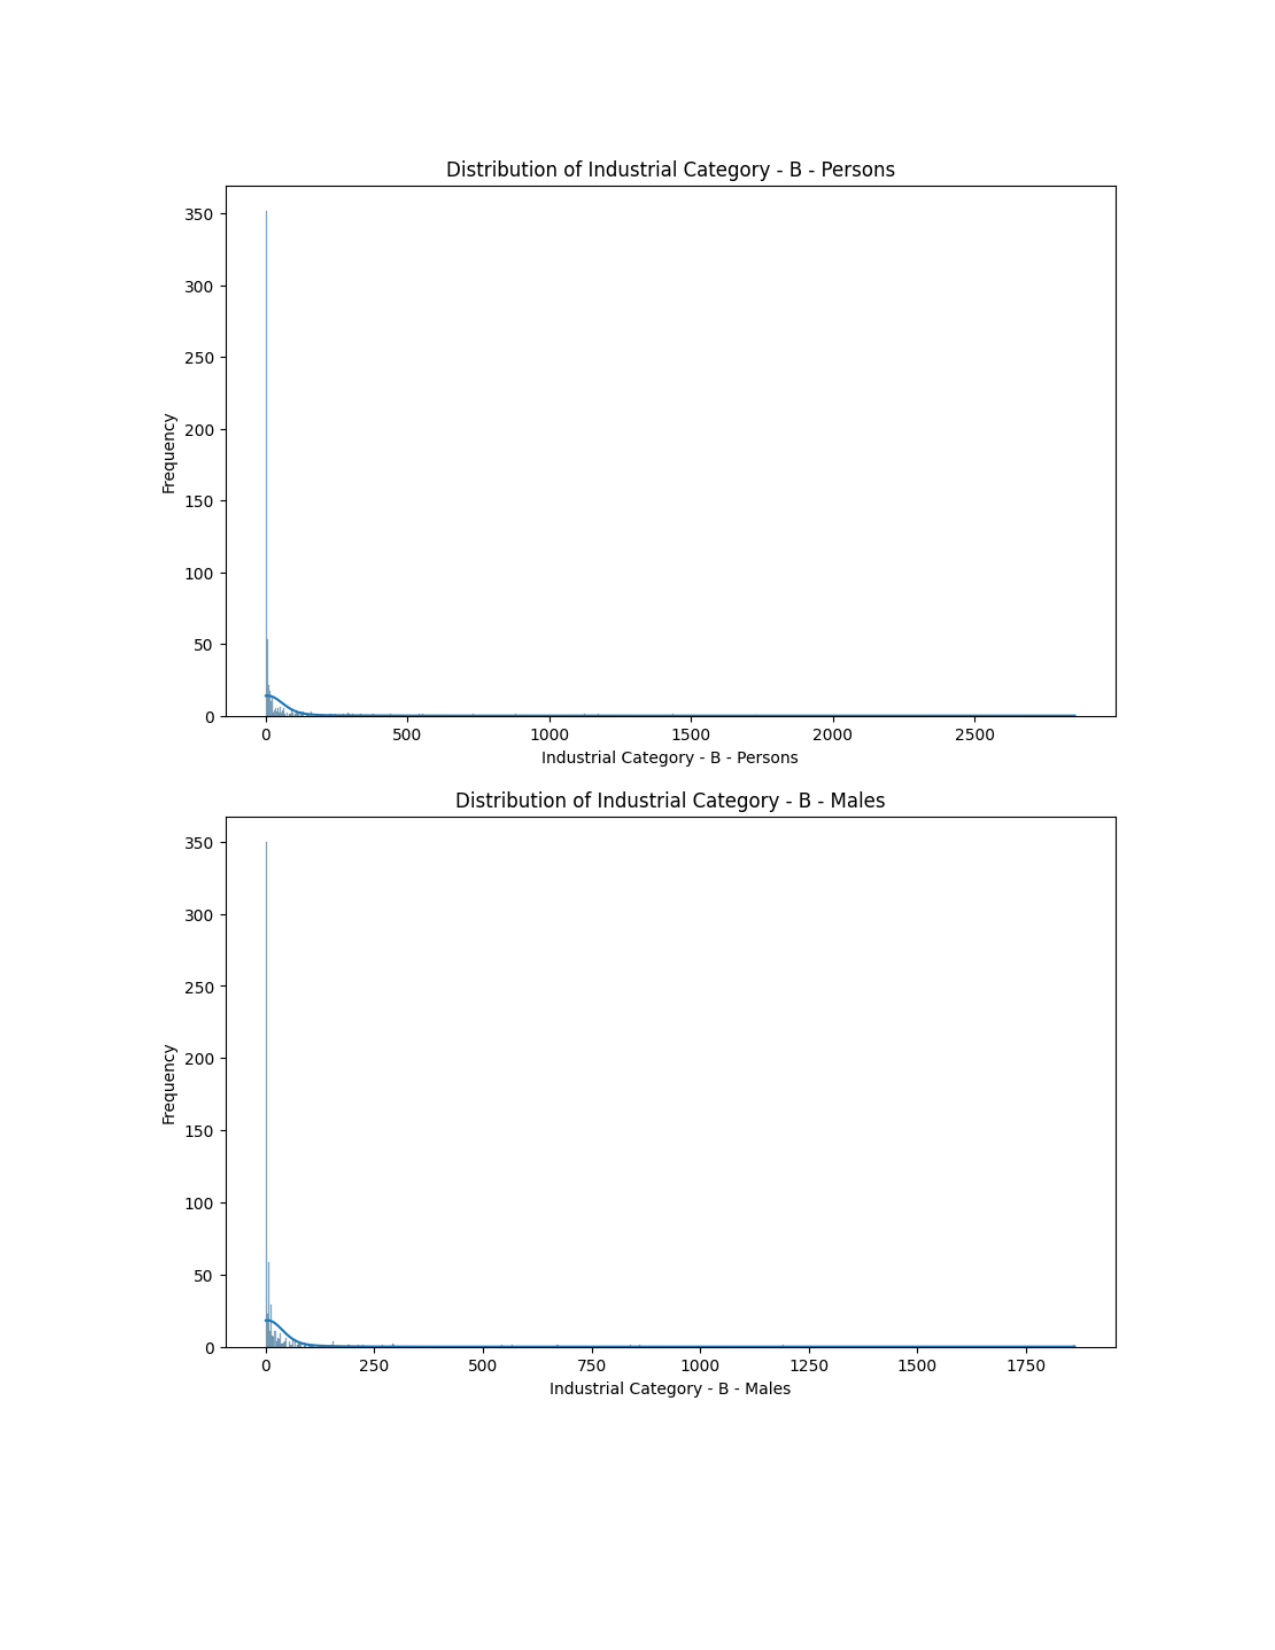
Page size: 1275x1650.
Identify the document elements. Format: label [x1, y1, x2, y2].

picture [150, 781, 1125, 1408]
picture [150, 150, 1125, 777]
